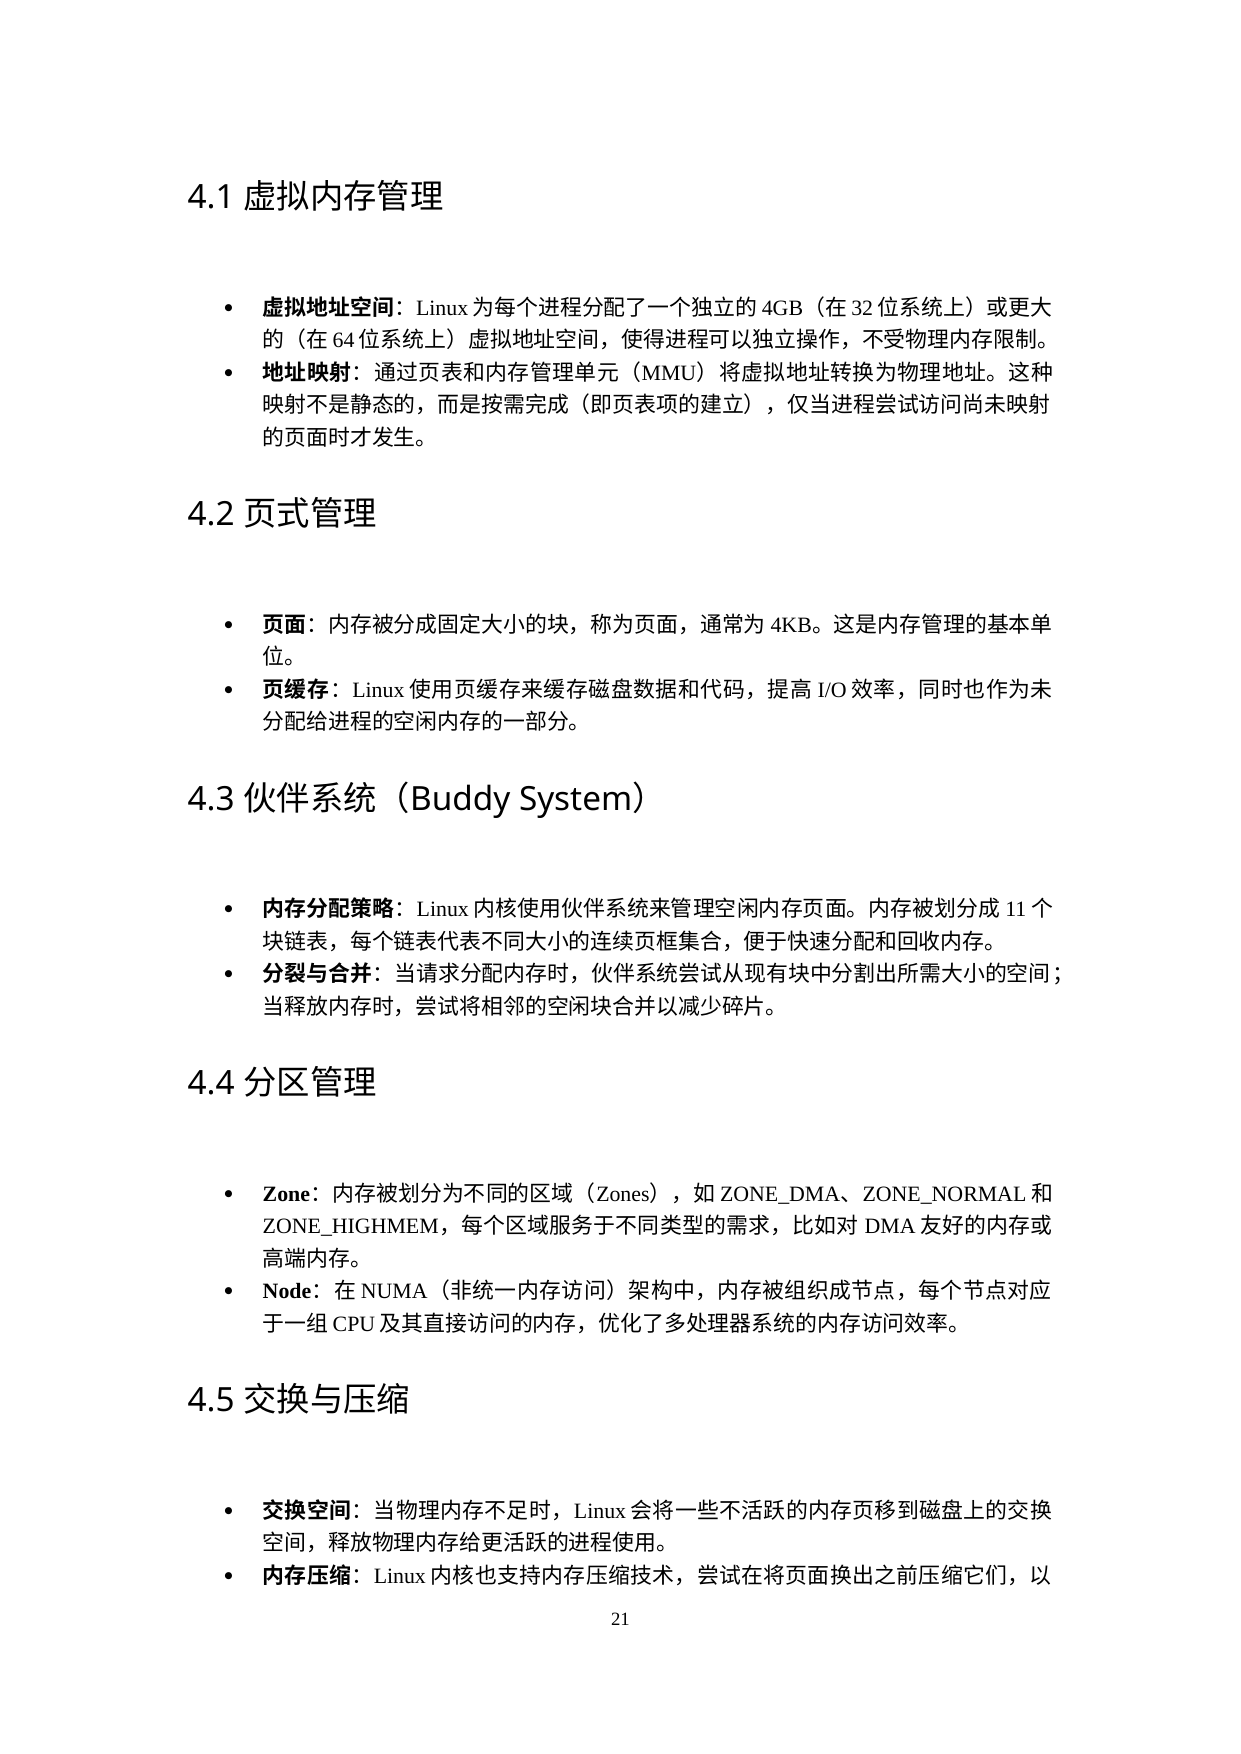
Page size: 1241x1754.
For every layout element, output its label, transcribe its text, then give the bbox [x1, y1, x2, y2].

subtitle 4.1 虚拟内存管理 [187, 162, 1053, 227]
list Zone：内存被划分为不同的区域（Zones），如ZONE_DMA、ZONE_NORMAL和ZONE_HIGHMEM，每个区域服务于不同类型的需求，比如对DMA友好的内存或高端内存。 [225, 1175, 1053, 1273]
subtitle 4.2 页式管理 [187, 479, 1053, 544]
list 交换空间：当物理内存不足时，Linux会将一些不活跃的内存页移到磁盘上的交换空间，释放物理内存给更活跃的进程使用。 [225, 1492, 1053, 1557]
subtitle 4.3 伙伴系统（Buddy System） [187, 763, 1053, 828]
list Node：在NUMA（非统一内存访问）架构中，内存被组织成节点，每个节点对应于一组CPU及其直接访问的内存，优化了多处理器系统的内存访问效率。 [225, 1273, 1053, 1338]
list 内存分配策略：Linux内核使用伙伴系统来管理空闲内存页面。内存被划分成11个块链表，每个链表代表不同大小的连续页框集合，便于快速分配和回收内存。 [225, 891, 1053, 956]
subtitle 4.5 交换与压缩 [187, 1365, 1053, 1430]
list 分裂与合并：当请求分配内存时，伙伴系统尝试从现有块中分割出所需大小的空间；当释放内存时，尝试将相邻的空闲块合并以减少碎片。 [225, 956, 1053, 1021]
list 页面：内存被分成固定大小的块，称为页面，通常为4KB。这是内存管理的基本单位。 [225, 606, 1053, 671]
list 虚拟地址空间：Linux为每个进程分配了一个独立的4GB（在32位系统上）或更大的（在64位系统上）虚拟地址空间，使得进程可以独立操作，不受物理内存限制。 [225, 289, 1053, 354]
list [225, 1557, 1053, 1590]
list 页缓存：Linux使用页缓存来缓存磁盘数据和代码，提高I/O效率，同时也作为未分配给进程的空闲内存的一部分。 [225, 671, 1053, 736]
list 地址映射：通过页表和内存管理单元（MMU）将虚拟地址转换为物理地址。这种映射不是静态的，而是按需完成（即页表项的建立），仅当进程尝试访问尚未映射的页面时才发生。 [225, 354, 1053, 452]
subtitle 4.4 分区管理 [187, 1048, 1053, 1113]
